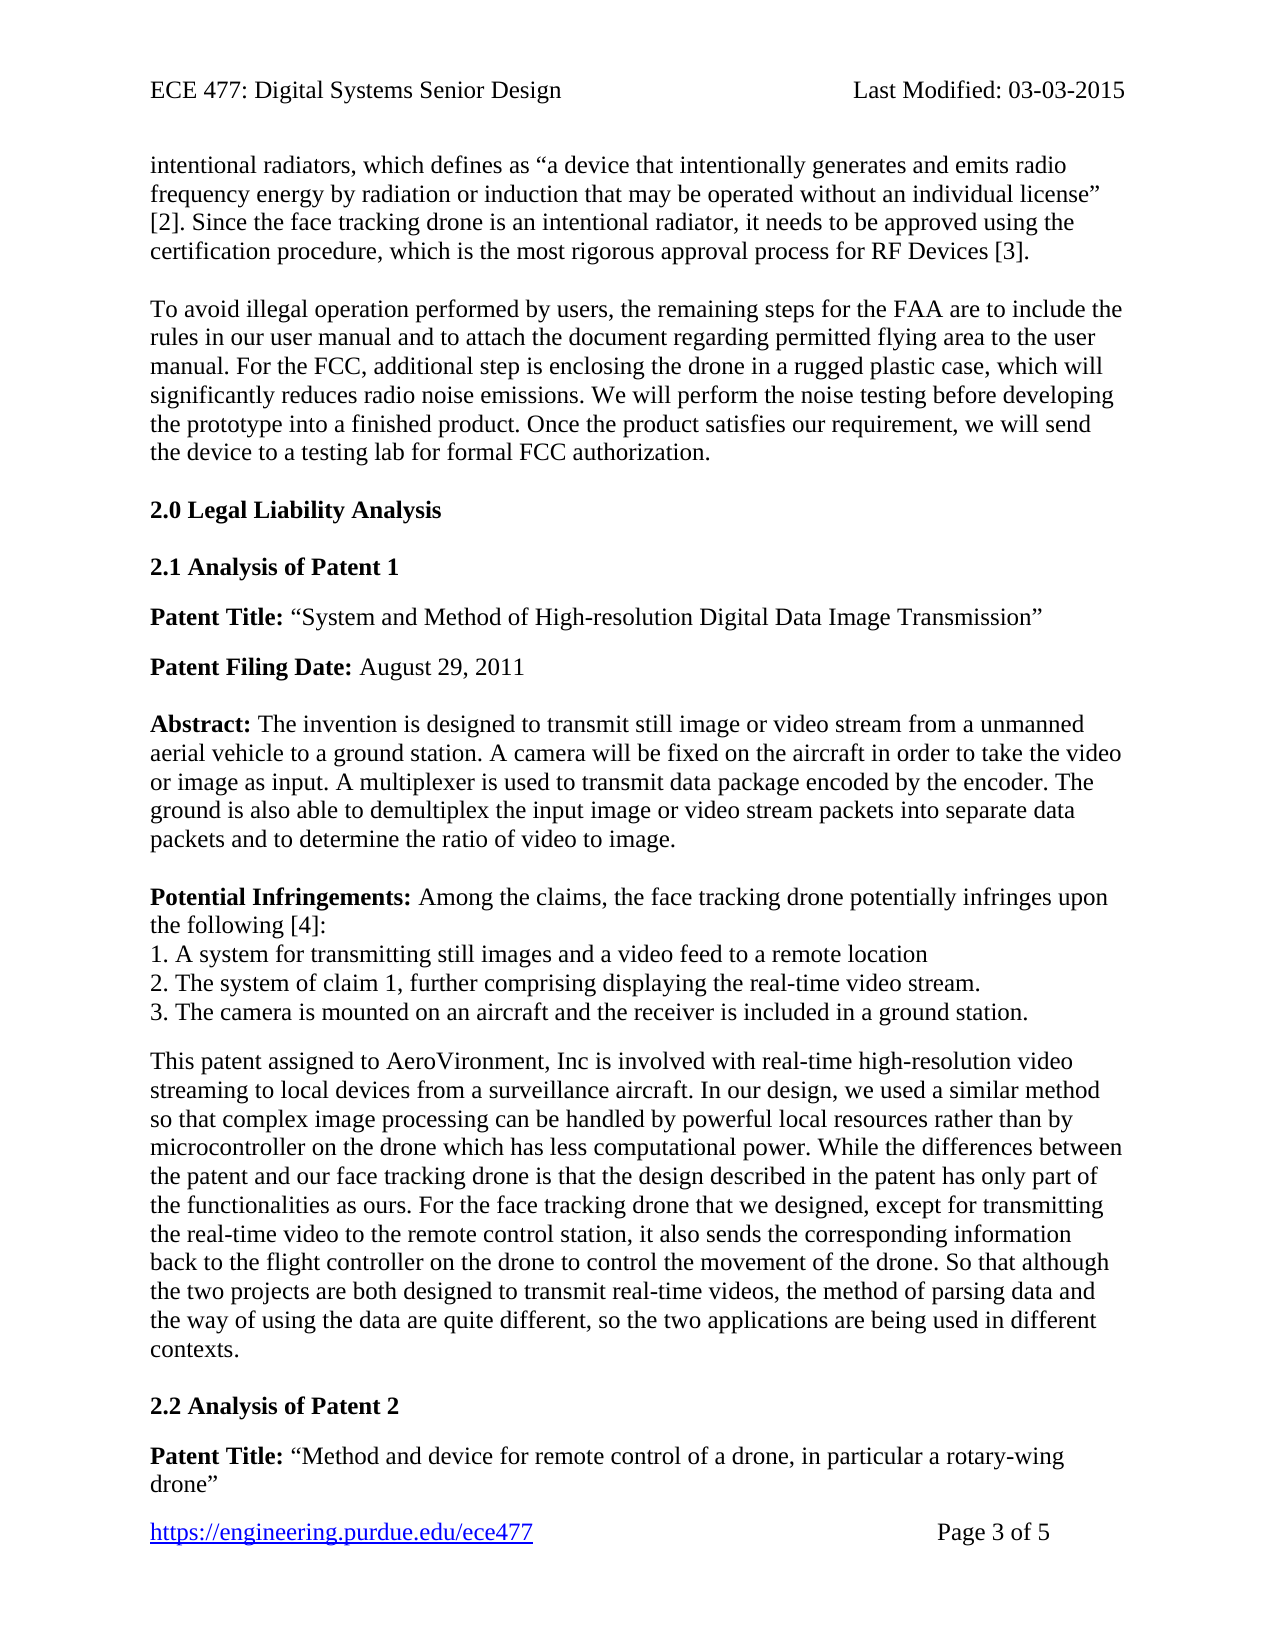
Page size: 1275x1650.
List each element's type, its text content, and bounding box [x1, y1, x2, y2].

text Patent Title: “Method and device for remote control of a drone, in particular a rotary-wing drone” [150, 1441, 1125, 1498]
title 2.2 Analysis of Patent 2 [150, 1391, 1125, 1420]
text To avoid illegal operation performed by users, the remaining steps for the FAA are to include the rules in our user manual and to attach the document regarding permitted flying area to the user manual. For the FCC, additional step is enclosing the drone in a rugged plastic case, which will significantly reduces radio noise emissions. We will perform the noise testing before developing the prototype into a finished product. Once the product satisfies our requirement, we will send the device to a testing lab for formal FCC authorization. [150, 294, 1125, 466]
text 1. A system for transmitting still images and a video feed to a remote location [150, 939, 1125, 968]
title Patent Filing Date: August 29, 2011 [150, 652, 1125, 680]
text Potential Infringements: Among the claims, the face tracking drone potentially infringes upon the following [4]: [150, 882, 1125, 939]
text 2. The system of claim 1, further comprising displaying the real-time video stream. [150, 968, 1125, 997]
title 2.1 Analysis of Patent 1 [150, 552, 1125, 581]
title Patent Title: “System and Method of High-resolution Digital Data Image Transmission” [150, 602, 1125, 631]
title This patent assigned to AeroVironment, Inc is involved with real-time high-resolution video streaming to local devices from a surveillance aircraft. In our design, we used a similar method so that complex image processing can be handled by powerful local resources rather than by microcontroller on the drone which has less computational power. While the differences between the patent and our face tracking drone is that the design described in the patent has only part of the functionalities as ours. For the face tracking drone that we designed, except for transmitting the real-time video to the remote control station, it also sends the corresponding information back to the flight controller on the drone to control the movement of the drone. So that although the two projects are both designed to transmit real-time videos, the method of parsing data and the way of using the data are quite different, so the two applications are being used in different contexts. [150, 1046, 1125, 1362]
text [150, 150, 1125, 265]
title 2.0 Legal Liability Analysis [150, 495, 1125, 524]
text 3. The camera is mounted on an aircraft and the receiver is included in a ground station. [150, 997, 1125, 1025]
text Abstract: The invention is designed to transmit still image or video stream from a unmanned aerial vehicle to a ground station. A camera will be fixed on the aircraft in order to take the video or image as input. A multiplexer is used to transmit data package encoded by the encoder. The ground is also able to demultiplex the input image or video stream packets into separate data packets and to determine the ratio of video to image. [150, 709, 1125, 853]
